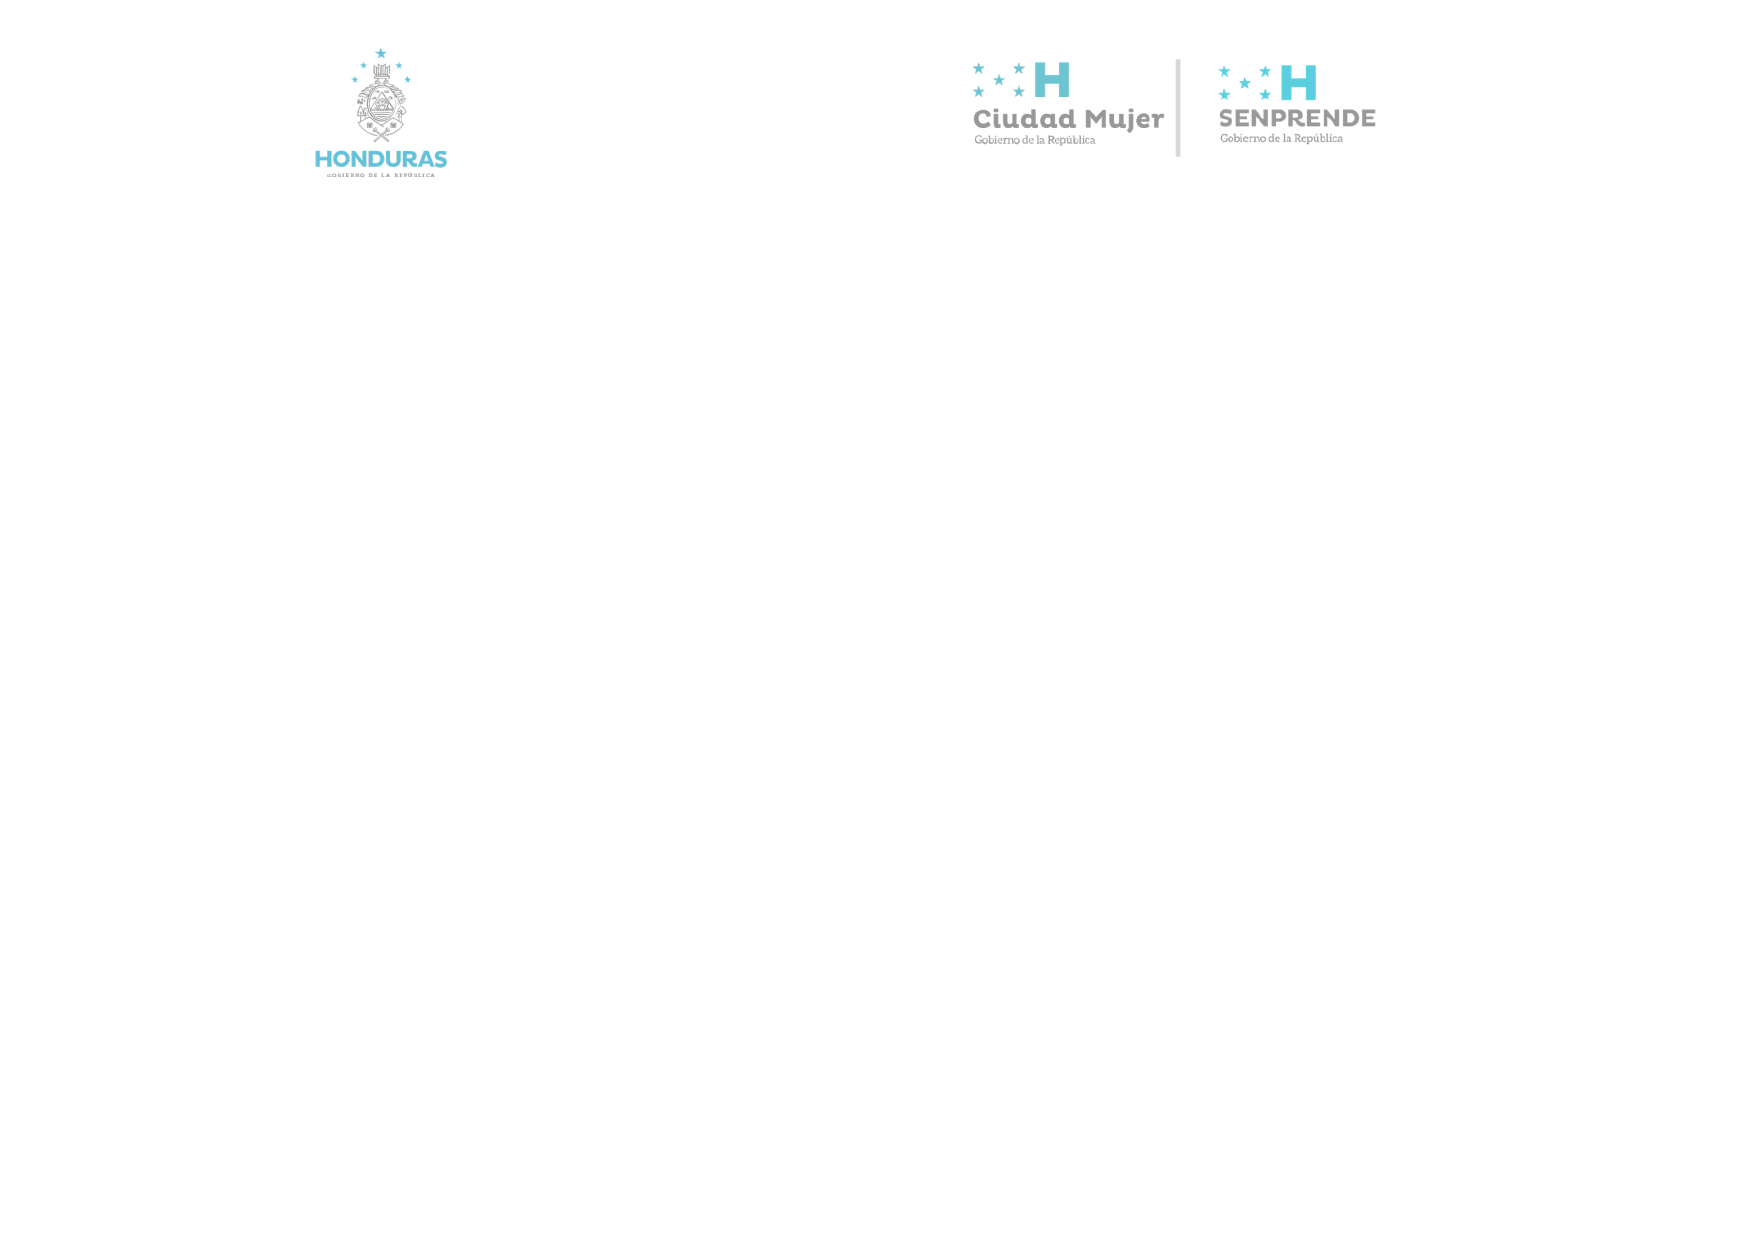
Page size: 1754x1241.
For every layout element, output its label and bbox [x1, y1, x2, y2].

picture [1209, 55, 1380, 152]
picture [314, 48, 1202, 177]
